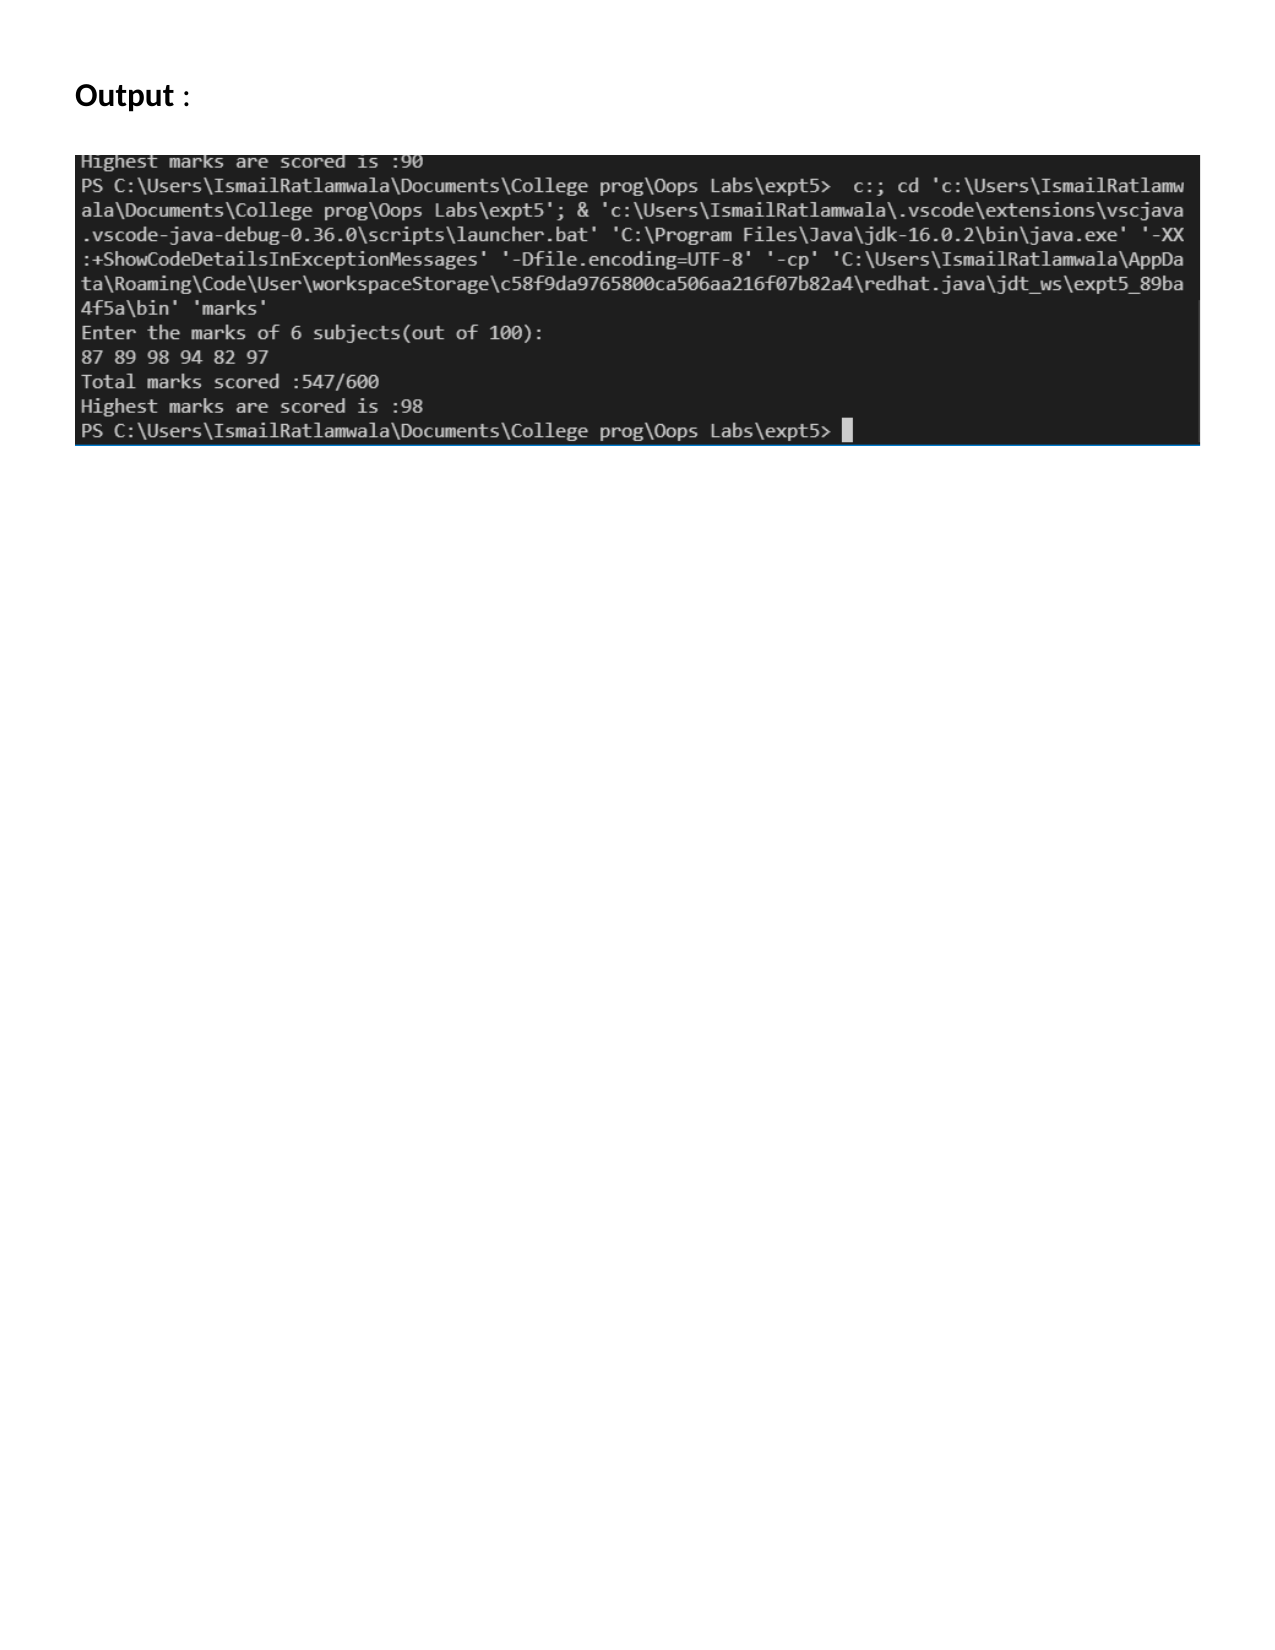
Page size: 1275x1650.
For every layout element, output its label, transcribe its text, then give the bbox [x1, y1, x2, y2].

picture [75, 155, 1200, 446]
text Output : [75, 75, 1200, 114]
